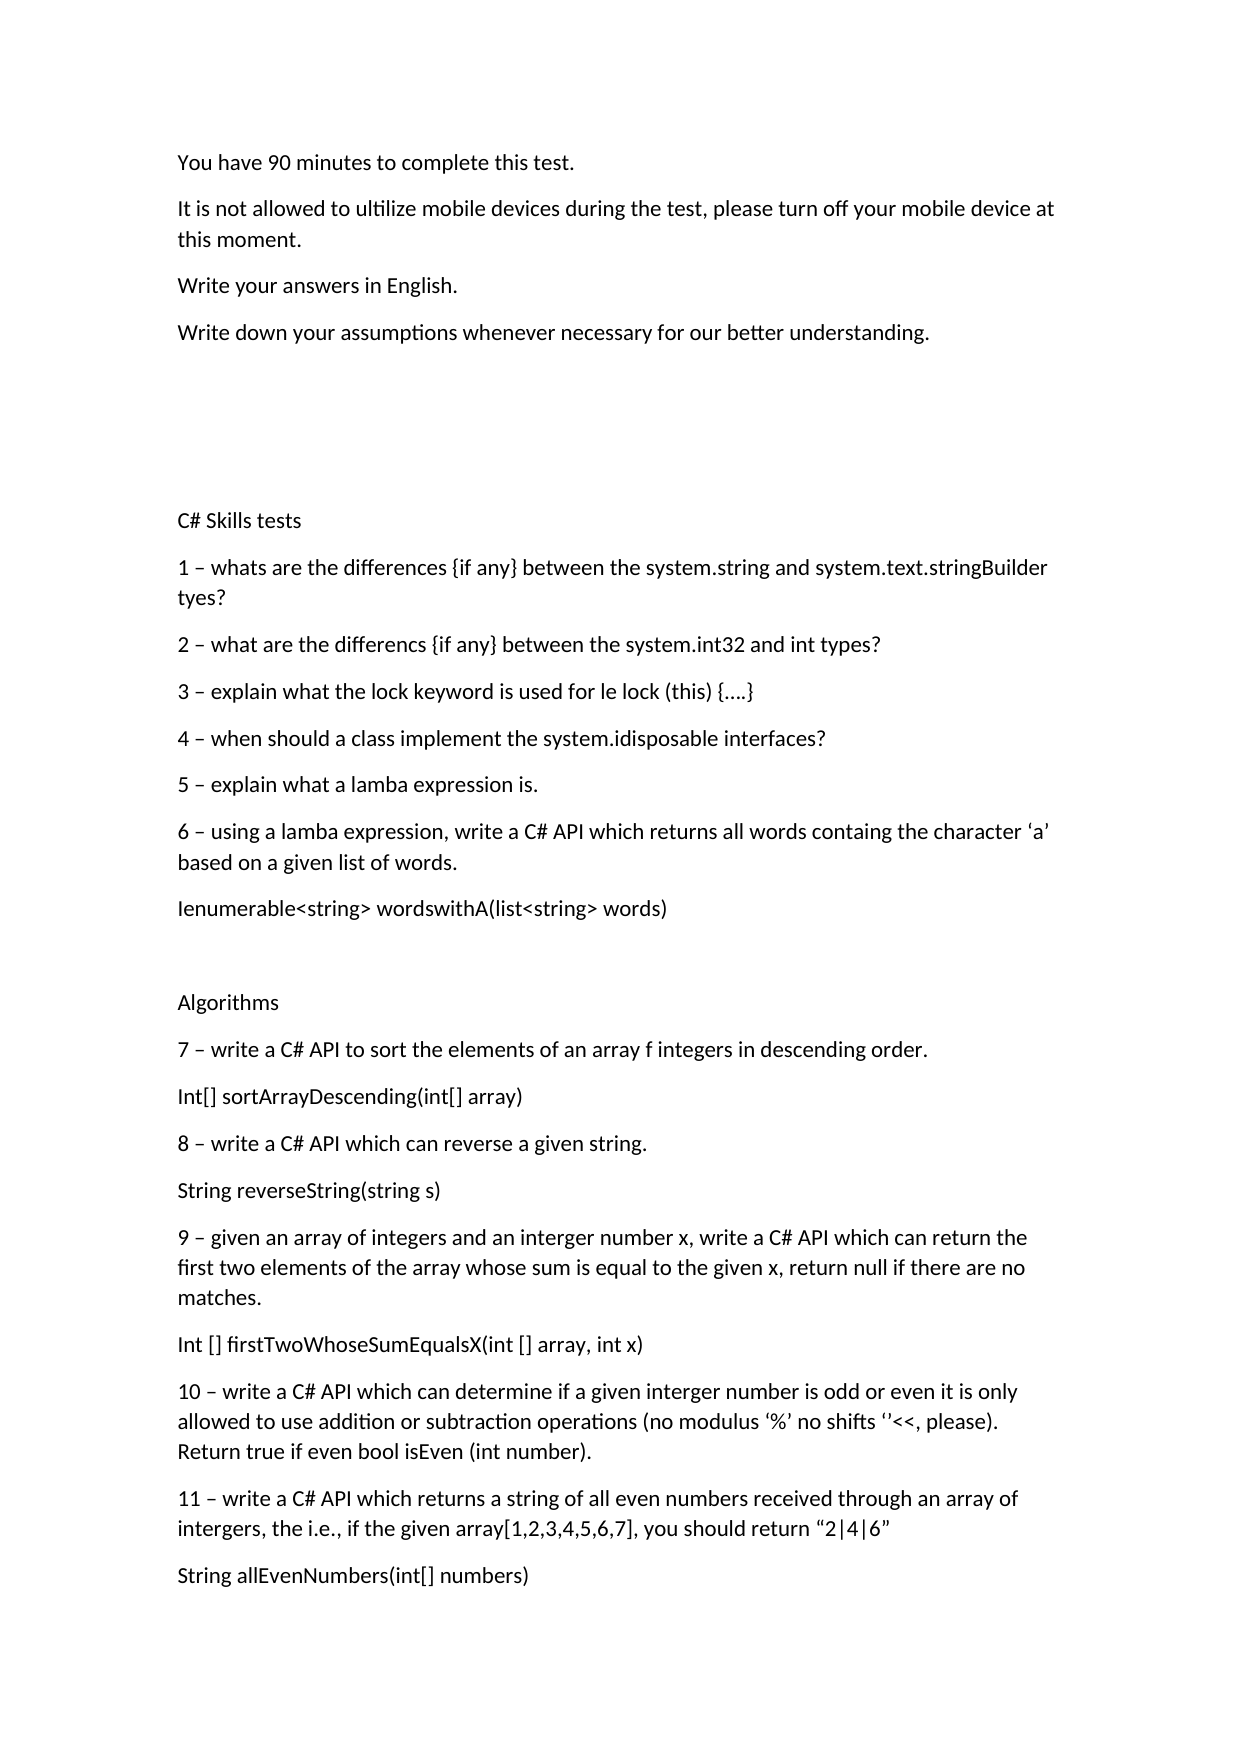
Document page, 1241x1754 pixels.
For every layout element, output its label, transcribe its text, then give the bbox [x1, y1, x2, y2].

text Ienumerable<string> wordswithA(list<string> words) [177, 894, 1063, 922]
text 2 – what are the differencs {if any} between the system.int32 and int types? [177, 630, 1063, 658]
text 1 – whats are the differences {if any} between the system.string and system.text.stringBuilder tyes? [177, 553, 1063, 611]
text Write your answers in English. [177, 272, 1063, 299]
text 11 – write a C# API which returns a string of all even numbers received through an array of intergers, the i.e., if the given array[1,2,3,4,5,6,7], you should return “2|4|6” [177, 1484, 1063, 1542]
text 5 – explain what a lamba expression is. [177, 771, 1063, 798]
text 3 – explain what the lock keyword is used for le lock (this) {….} [177, 677, 1063, 705]
text 9 – given an array of integers and an interger number x, write a C# API which can return the first two elements of the array whose sum is equal to the given x, return null if there are no matches. [177, 1223, 1063, 1311]
text String allEvenNumbers(int[] numbers) [177, 1561, 1063, 1589]
text Algorithms [177, 988, 1063, 1016]
text It is not allowed to ultilize mobile devices during the test, please turn off your mobile device at this moment. [177, 194, 1063, 253]
text 7 – write a C# API to sort the elements of an array f integers in descending order. [177, 1035, 1063, 1063]
text 8 – write a C# API which can reverse a given string. [177, 1129, 1063, 1157]
text C# Skills tests [177, 506, 1063, 534]
text 4 – when should a class implement the system.idisposable interfaces? [177, 724, 1063, 752]
text You have 90 minutes to complete this test. [177, 148, 1063, 176]
text Int[] sortArrayDescending(int[] array) [177, 1082, 1063, 1110]
text String reverseString(string s) [177, 1176, 1063, 1204]
text Write down your assumptions whenever necessary for our better understanding. [177, 318, 1063, 346]
text Int [] firstTwoWhoseSumEqualsX(int [] array, int x) [177, 1330, 1063, 1358]
text 6 – using a lamba expression, write a C# API which returns all words containg the character ‘a’ based on a given list of words. [177, 817, 1063, 876]
text 10 – write a C# API which can determine if a given interger number is odd or even it is only allowed to use addition or subtraction operations (no modulus ‘%’ no shifts ‘’<<, please). Return true if even bool isEven (int number). [177, 1377, 1063, 1465]
